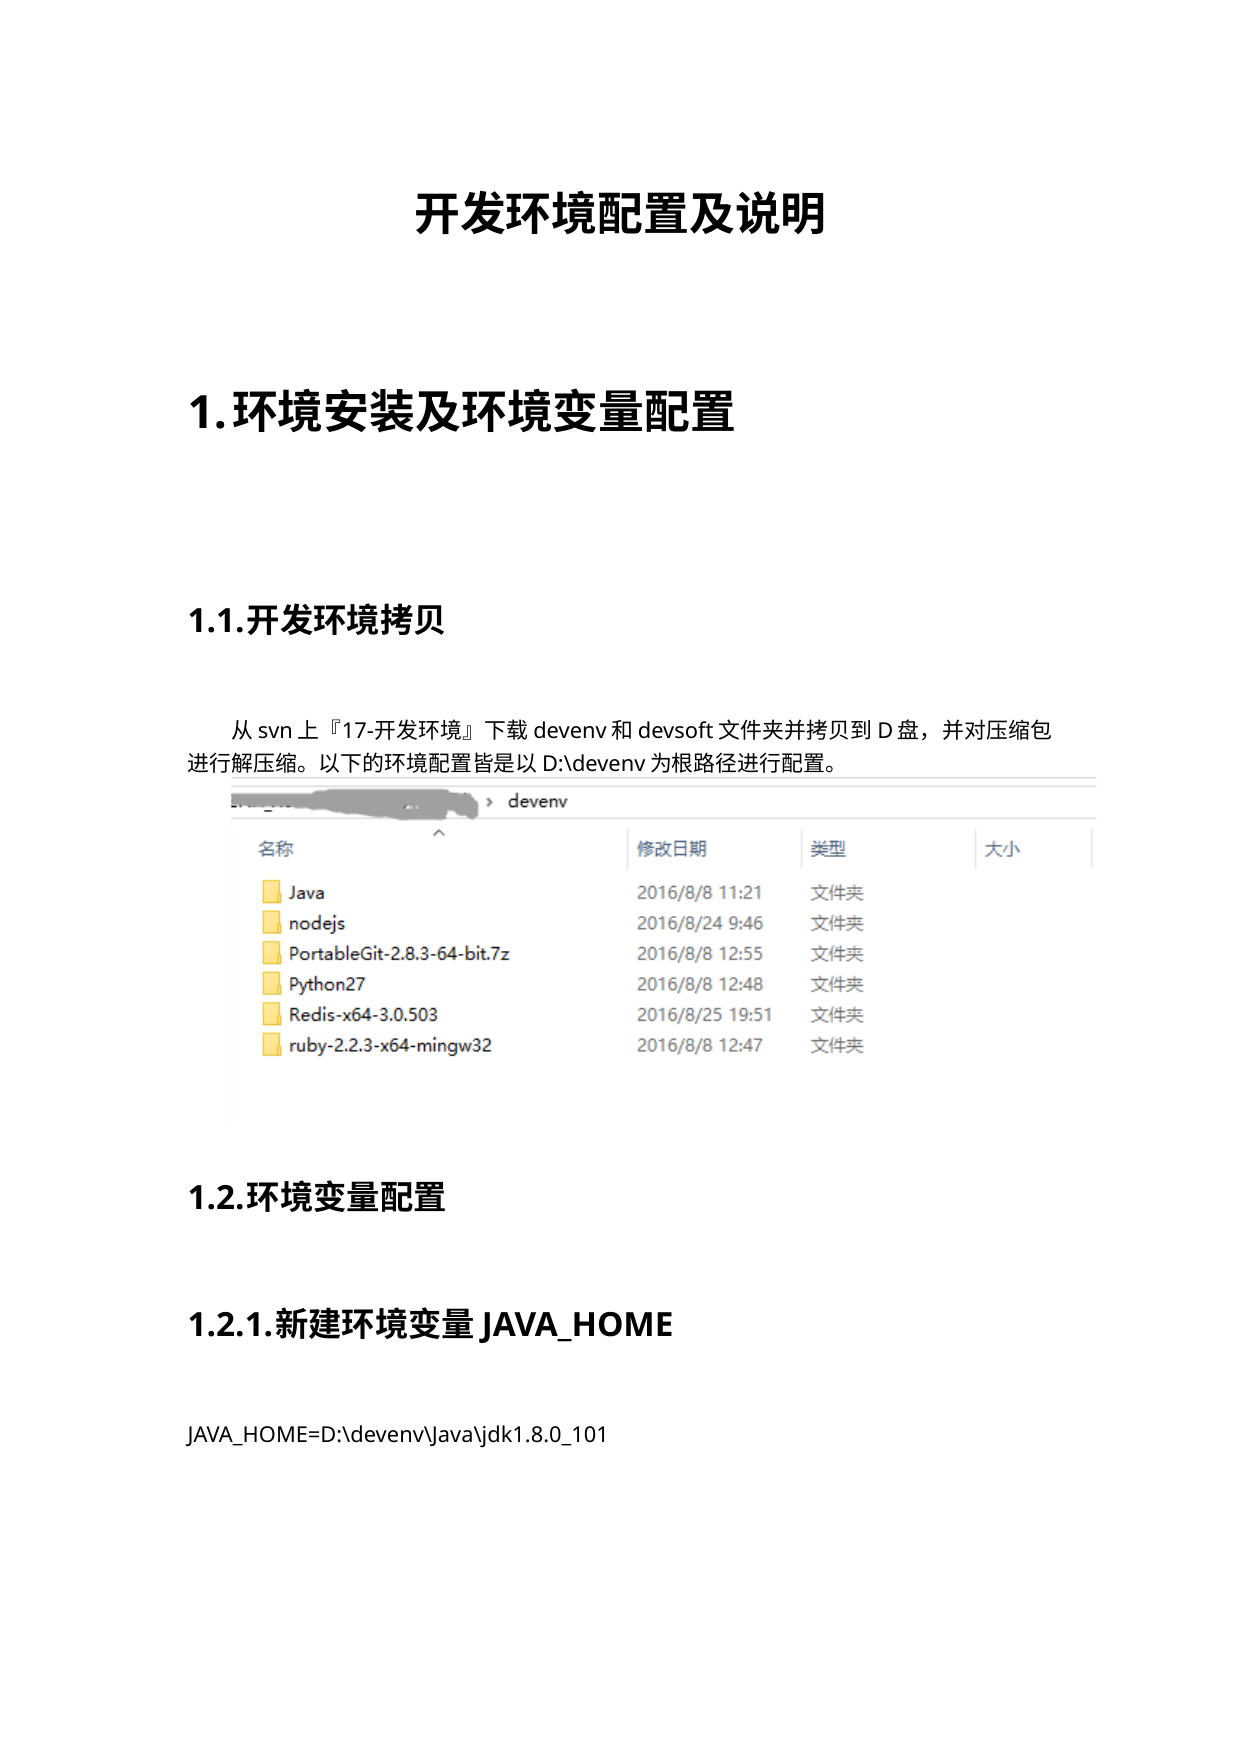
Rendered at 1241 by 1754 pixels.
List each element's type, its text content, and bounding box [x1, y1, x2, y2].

subtitle 新建环境变量JAVA_HOME [187, 1290, 1053, 1355]
subtitle 环境变量配置 [187, 1162, 1053, 1227]
text 从svn上『17-开发环境』下载devenv和devsoft文件夹并拷贝到D盘，并对压缩包进行解压缩。以下的环境配置皆是以D:\devenv为根路径进行配置。 [187, 713, 1053, 778]
text 开发环境配置及说明 [187, 162, 1053, 259]
subtitle 开发环境拷贝 [187, 586, 1053, 651]
subtitle 环境安装及环境变量配置 [187, 360, 1053, 457]
picture [231, 777, 1097, 1123]
text JAVA_HOME=D:\devenv\Java\jdk1.8.0_101 [187, 1417, 1053, 1450]
